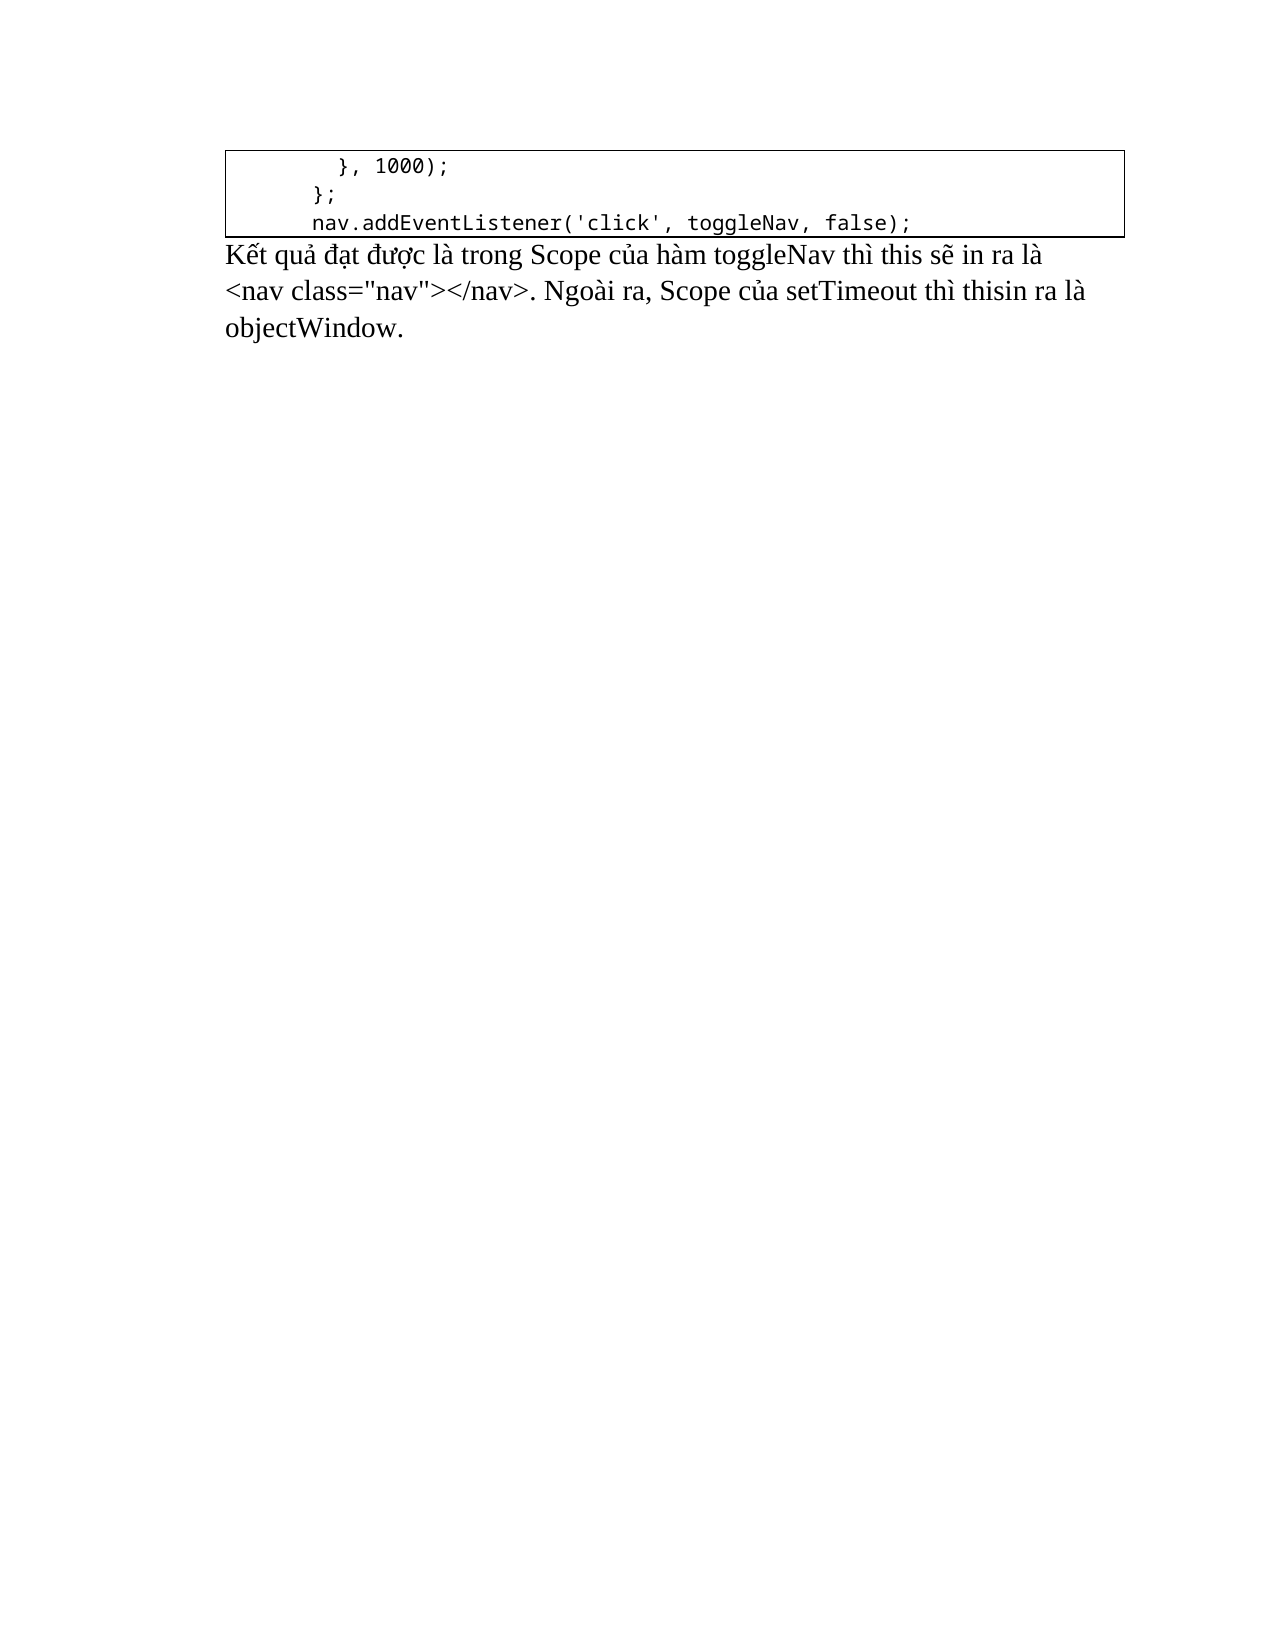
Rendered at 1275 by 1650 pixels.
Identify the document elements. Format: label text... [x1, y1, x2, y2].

list Kết quả đạt được là trong Scope của hàm toggleNav thì this sẽ in ra là <nav class="nav"></nav>. Ngoài ra, Scope của setTimeout thì thisin ra là objectWindow. [225, 238, 1125, 343]
